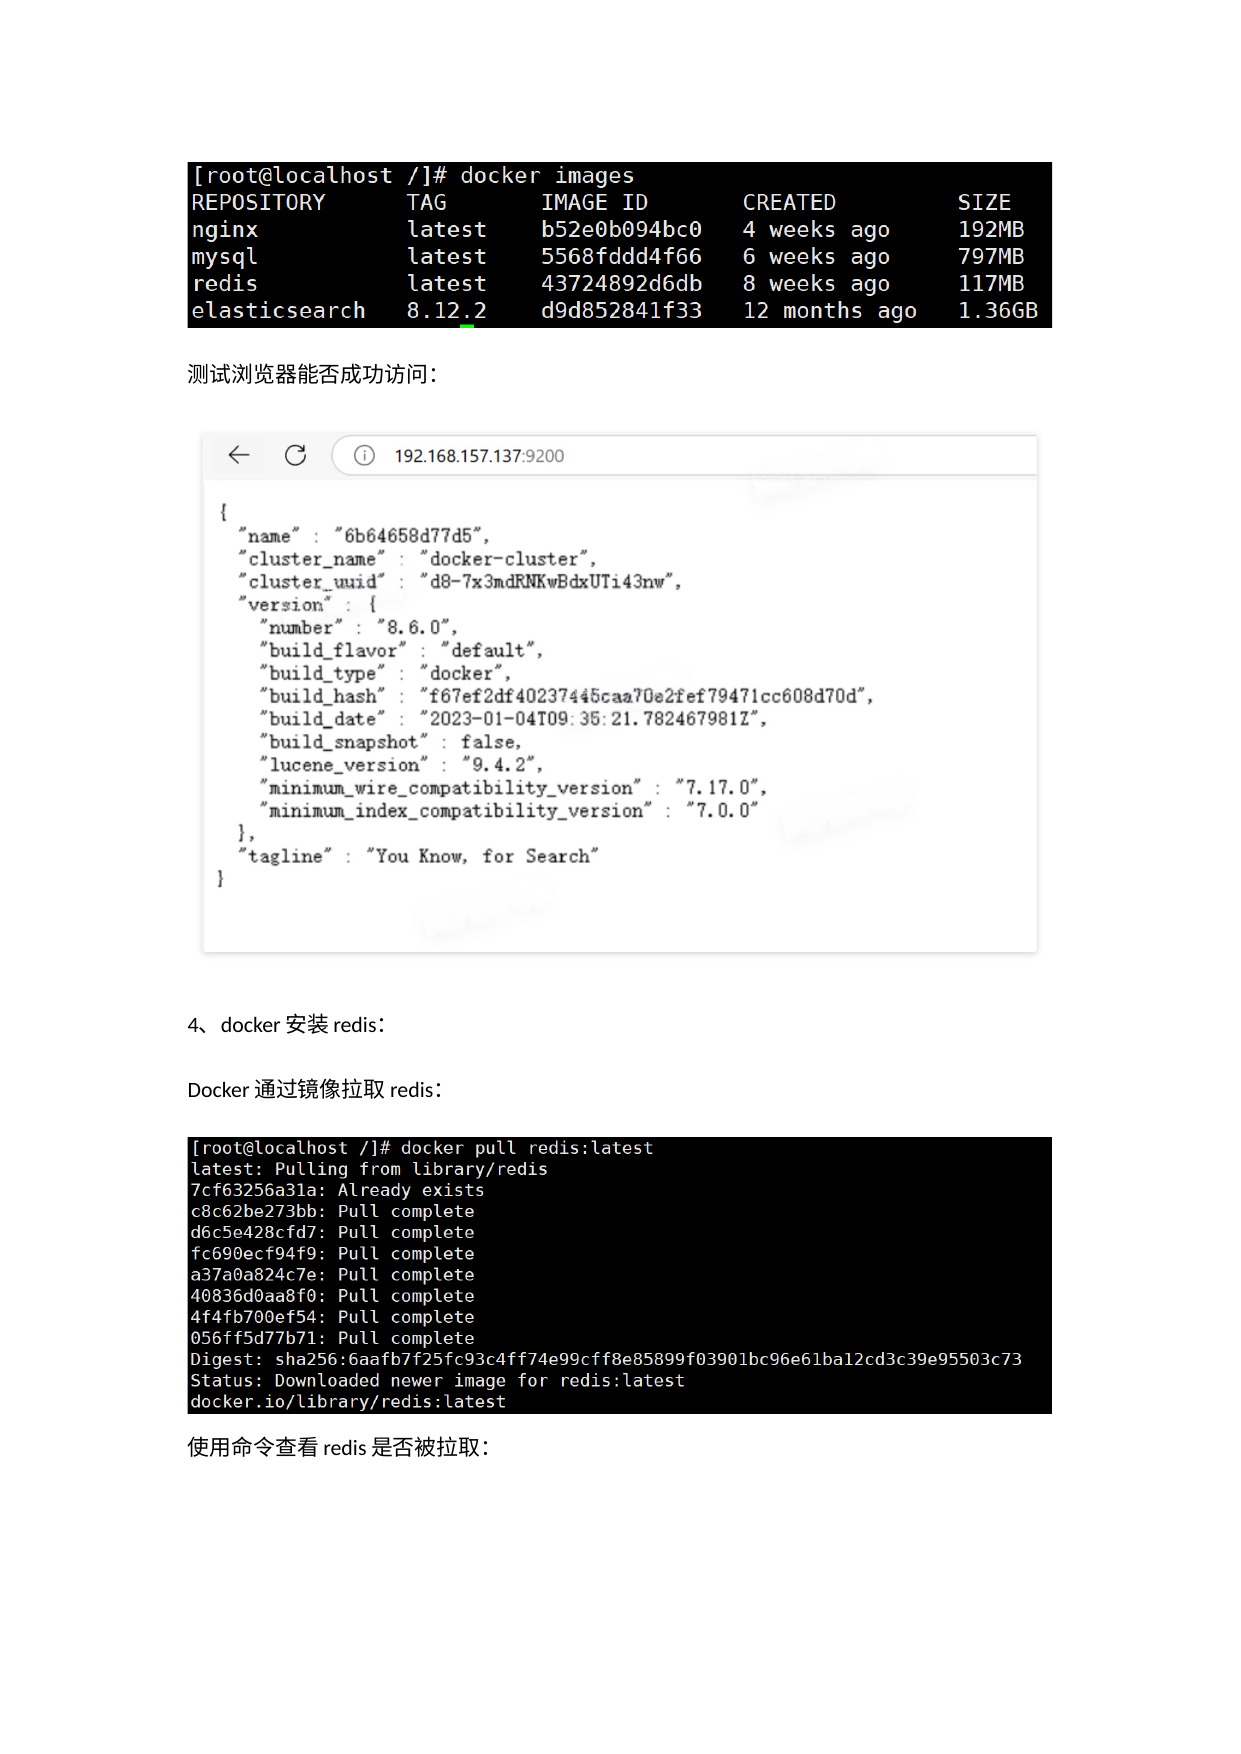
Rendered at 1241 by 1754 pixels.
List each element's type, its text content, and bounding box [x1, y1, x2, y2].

picture [187, 162, 1053, 328]
list 使用命令查看redis是否被拉取： [187, 1429, 1053, 1462]
list docker安装redis： [187, 1007, 1053, 1039]
picture [187, 422, 1052, 979]
list Docker通过镜像拉取 redis： [187, 1072, 1053, 1104]
picture [187, 1137, 1052, 1414]
list 测试浏览器能否成功访问： [187, 357, 1053, 389]
